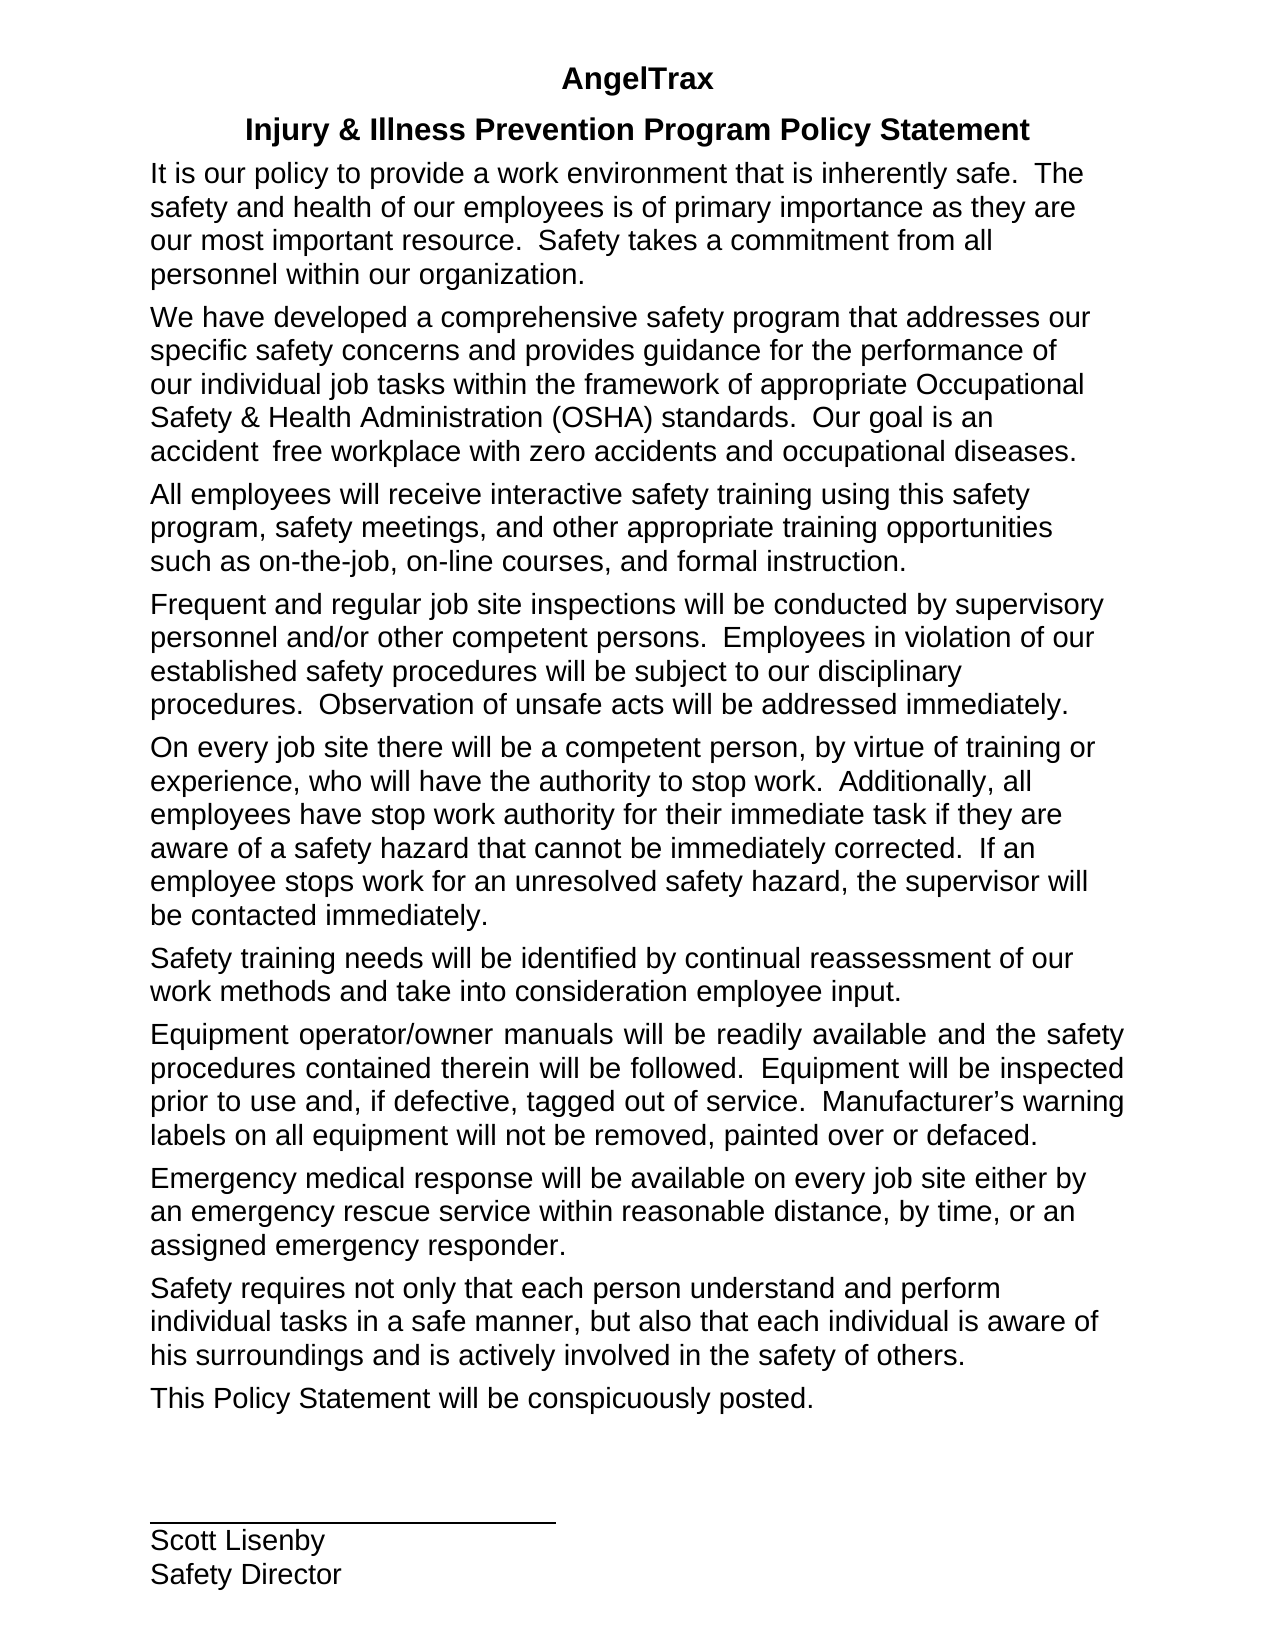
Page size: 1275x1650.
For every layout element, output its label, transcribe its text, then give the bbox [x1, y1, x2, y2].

text Scott Lisenby [150, 1524, 1106, 1557]
text Injury & Illness Prevention Program Policy Statement [195, 111, 1080, 147]
text All employees will receive interactive safety training using this safety program, safety meetings, and other appropriate training opportunities such as on-the-job, on-line courses, and formal instruction. [150, 477, 1119, 577]
text This Policy Statement will be conspicuously posted. [150, 1381, 1106, 1414]
text Emergency medical response will be available on every job site either by an emergency rescue service within reasonable distance, by time, or an assigned emergency responder. [150, 1161, 1106, 1262]
text We have developed a comprehensive safety program that addresses our specific safety concerns and provides guidance for the performance of our individual job tasks within the framework of appropriate Occupational Safety & Health Administration (OSHA) standards. Our goal is an accident free workplace with zero accidents and occupational diseases. [150, 299, 1106, 467]
text On every job site there will be a competent person, by virtue of training or experience, who will have the authority to stop work. Additionally, all employees have stop work authority for their immediate task if they are aware of a safety hazard that cannot be immediately corrected. If an employee stops work for an unresolved safety hazard, the supervisor will be contacted immediately. [150, 730, 1106, 931]
text Safety Director [150, 1557, 1106, 1591]
text Safety requires not only that each person understand and perform individual tasks in a safe manner, but also that each individual is aware of his surroundings and is actively involved in the safety of others. [150, 1271, 1106, 1372]
text Frequent and regular job site inspections will be conducted by supervisory personnel and/or other competent persons. Employees in violation of our established safety procedures will be subject to our disciplinary procedures. Observation of unsafe acts will be addressed immediately. [150, 587, 1106, 721]
subtitle AngelTrax [195, 60, 1080, 96]
text It is our policy to provide a work environment that is inherently safe. The safety and health of our employees is of primary importance as they are our most important resource. Safety takes a commitment from all personnel within our organization. [150, 156, 1106, 290]
text Equipment operator/owner manuals will be readily available and the safety procedures contained therein will be followed. Equipment will be inspected prior to use and, if defective, tagged out of service. Manufacturer’s warning labels on all equipment will not be removed, painted over or defaced. [150, 1017, 1125, 1152]
text Safety training needs will be identified by continual reassessment of our work methods and take into consideration employee input. [150, 941, 1106, 1008]
